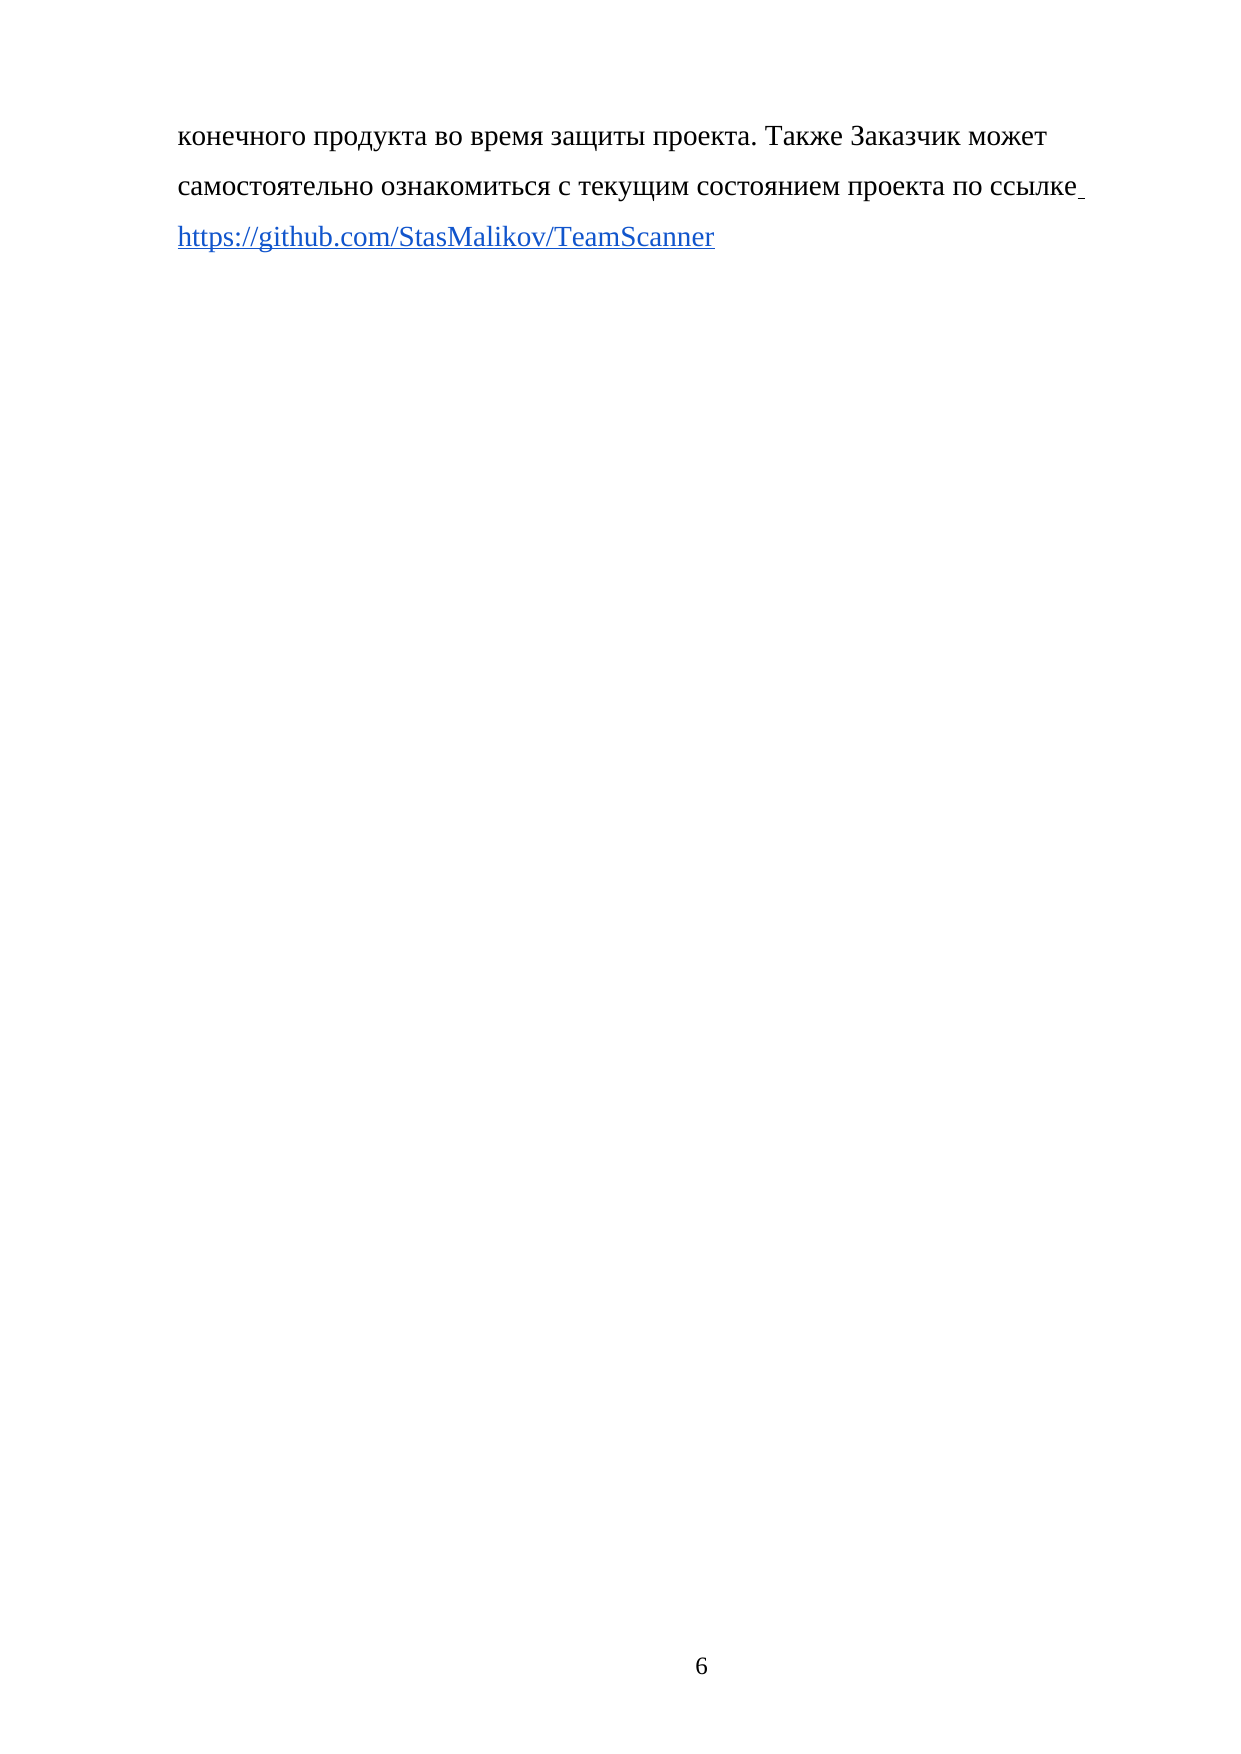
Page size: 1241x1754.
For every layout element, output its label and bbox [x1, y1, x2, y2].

text [177, 118, 1152, 252]
